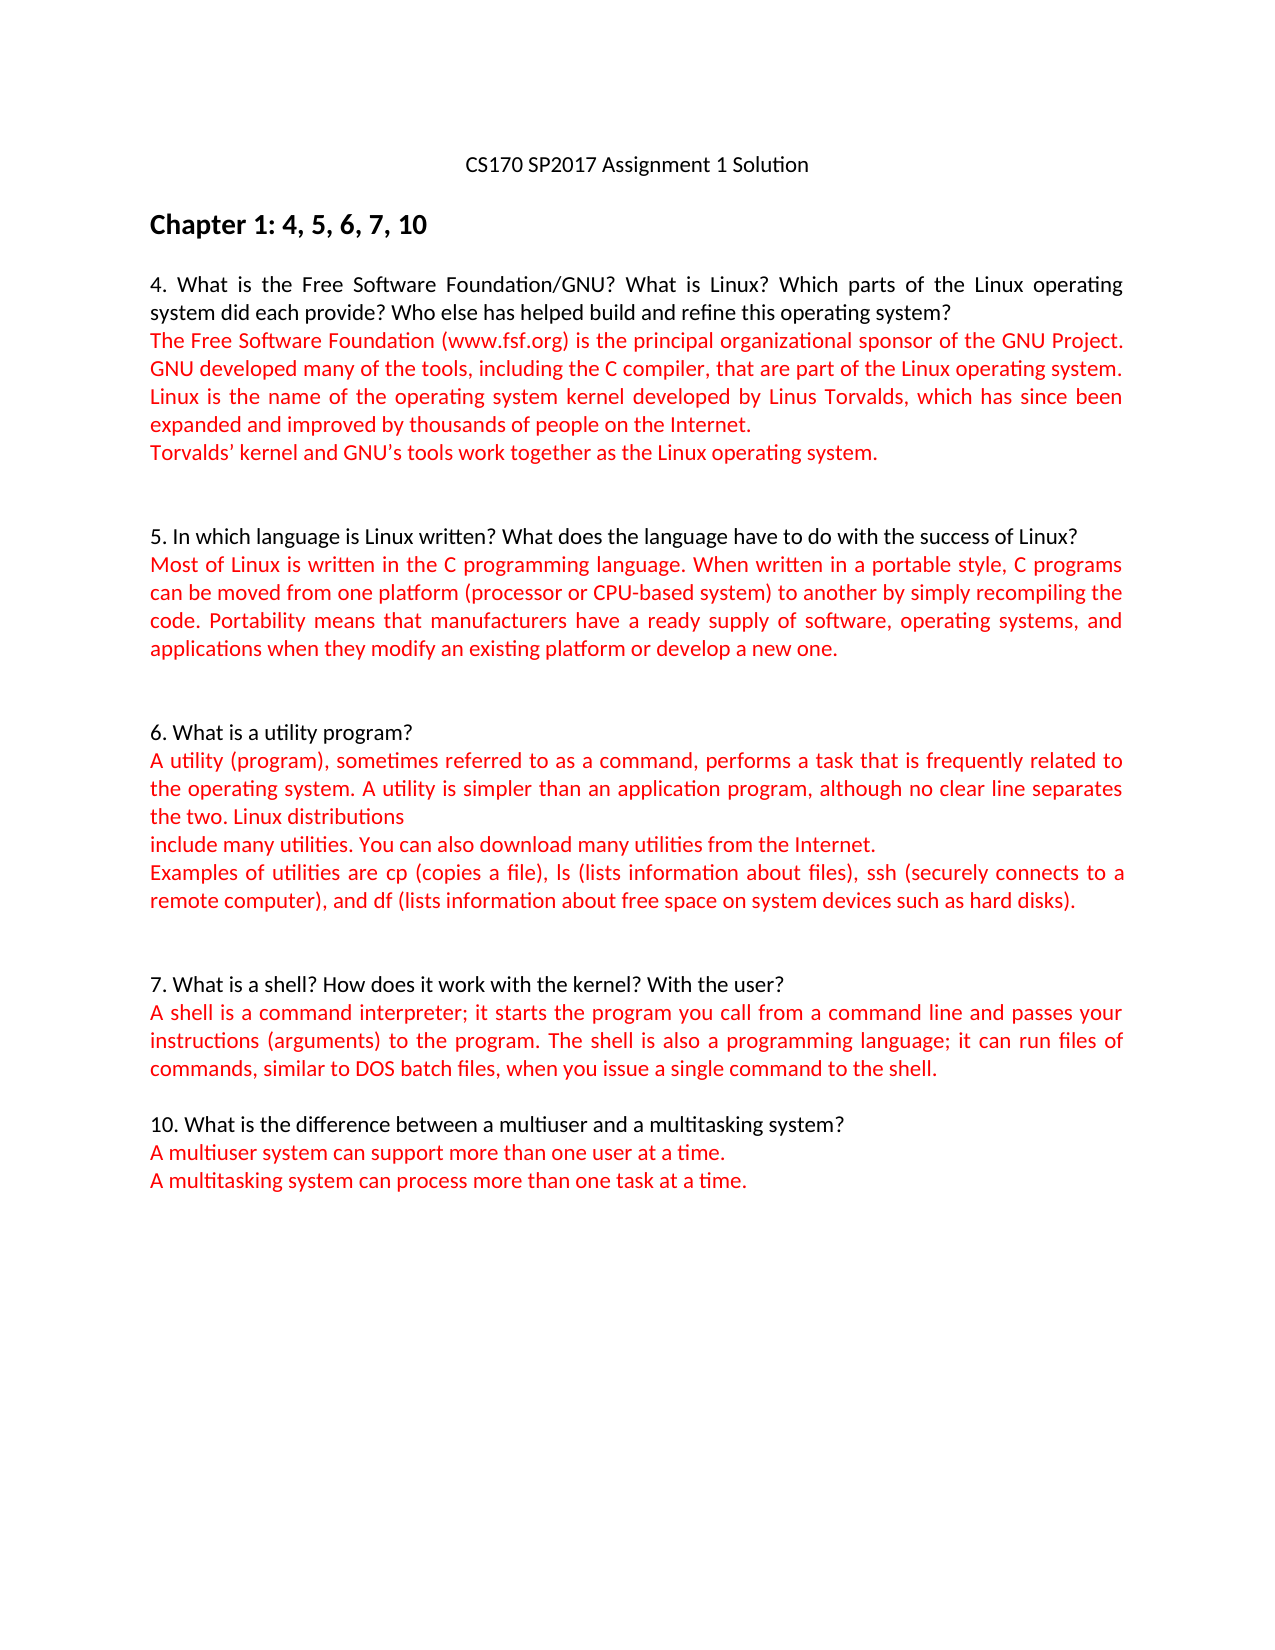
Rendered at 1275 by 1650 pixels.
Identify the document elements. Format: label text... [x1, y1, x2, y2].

text Chapter 1: 4, 5, 6, 7, 10 [150, 206, 1125, 242]
text The Free Software Foundation (www.fsf.org) is the principal organizational sponsor of the GNU Project. GNU developed many of the tools, including the C compiler, that are part of the Linux operating system. Linux is the name of the operating system kernel developed by Linus Torvalds, which has since been expanded and improved by thousands of people on the Internet. [150, 326, 1125, 438]
text 5. In which language is Linux written? What does the language have to do with the success of Linux? [150, 522, 1125, 550]
text 10. What is the difference between a multiuser and a multitasking system? [150, 1110, 1125, 1138]
text A shell is a command interpreter; it starts the program you call from a command line and passes your instructions (arguments) to the program. The shell is also a programming language; it can run files of commands, similar to DOS batch files, when you issue a single command to the shell. [150, 998, 1125, 1082]
text CS170 SP2017 Assignment 1 Solution [150, 150, 1125, 178]
text include many utilities. You can also download many utilities from the Internet. [150, 830, 1125, 858]
text A multitasking system can process more than one task at a time. [150, 1166, 1125, 1194]
text Torvalds’ kernel and GNU’s tools work together as the Linux operating system. [150, 438, 1125, 466]
text Examples of utilities are cp (copies a file), ls (lists information about files), ssh (securely connects to a remote computer), and df (lists information about free space on system devices such as hard disks). [150, 858, 1125, 914]
text 4. What is the Free Software Foundation/GNU? What is Linux? Which parts of the Linux operating system did each provide? Who else has helped build and refine this operating system? [150, 270, 1125, 326]
text Most of Linux is written in the C programming language. When written in a portable style, C programs can be moved from one platform (processor or CPU-based system) to another by simply recompiling the code. Portability means that manufacturers have a ready supply of software, operating systems, and applications when they modify an existing platform or develop a new one. [150, 550, 1125, 662]
text A utility (program), sometimes referred to as a command, performs a task that is frequently related to the operating system. A utility is simpler than an application program, although no clear line separates the two. Linux distributions [150, 746, 1125, 830]
text 6. What is a utility program? [150, 718, 1125, 746]
text A multiuser system can support more than one user at a time. [150, 1138, 1125, 1166]
text 7. What is a shell? How does it work with the kernel? With the user? [150, 970, 1125, 998]
